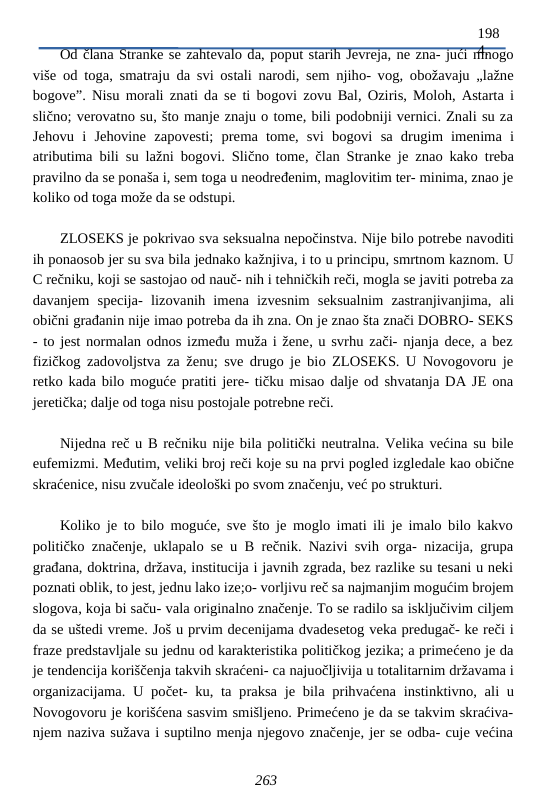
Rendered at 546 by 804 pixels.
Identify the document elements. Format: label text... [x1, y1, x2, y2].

text Od člana Stranke se zahtevalo da, poput starih Jevreja, ne zna- jući mnogo više od toga, smatraju da svi ostali narodi, sem njiho- vog, obožavaju „lažne bogove”. Nisu morali znati da se ti bogovi zovu Bal, Oziris, Moloh, Astarta i slično; verovatno su, što manje znaju o tome, bili podobniji vernici. Znali su za Jehovu i Jehovine zapovesti; prema tome, svi bogovi sa drugim imenima i atributima bili su lažni bogovi. Slično tome, član Stranke je znao kako treba pravilno da se ponaša i, sem toga u neodređenim, maglovitim ter- minima, znao je koliko od toga može da se odstupi. [33, 46, 514, 206]
text ZLOSEKS je pokrivao sva seksualna nepočinstva. Nije bilo potrebe navoditi ih ponaosob jer su sva bila jednako kažnjiva, i to u principu, smrtnom kaznom. U C rečniku, koji se sastojao od nauč- nih i tehničkih reči, mogla se javiti potreba za davanjem specija- lizovanih imena izvesnim seksualnim zastranjivanjima, ali obični građanin nije imao potreba da ih zna. On je znao šta znači DOBRO- SEKS - to jest normalan odnos između muža i žene, u svrhu zači- njanja dece, a bez fizičkog zadovoljstva za ženu; sve drugo je bio ZLOSEKS. U Novogovoru je retko kada bilo moguće pratiti jere- tičku misao dalje od shvatanja DA JE ona jeretička; dalje od toga nisu postojale potrebne reči. [33, 230, 514, 410]
text Nijedna reč u B rečniku nije bila politički neutralna. Velika većina su bile eufemizmi. Međutim, veliki broj reči koje su na prvi pogled izgledale kao obične skraćenice, nisu zvučale ideološki po svom značenju, već po strukturi. [33, 435, 514, 492]
